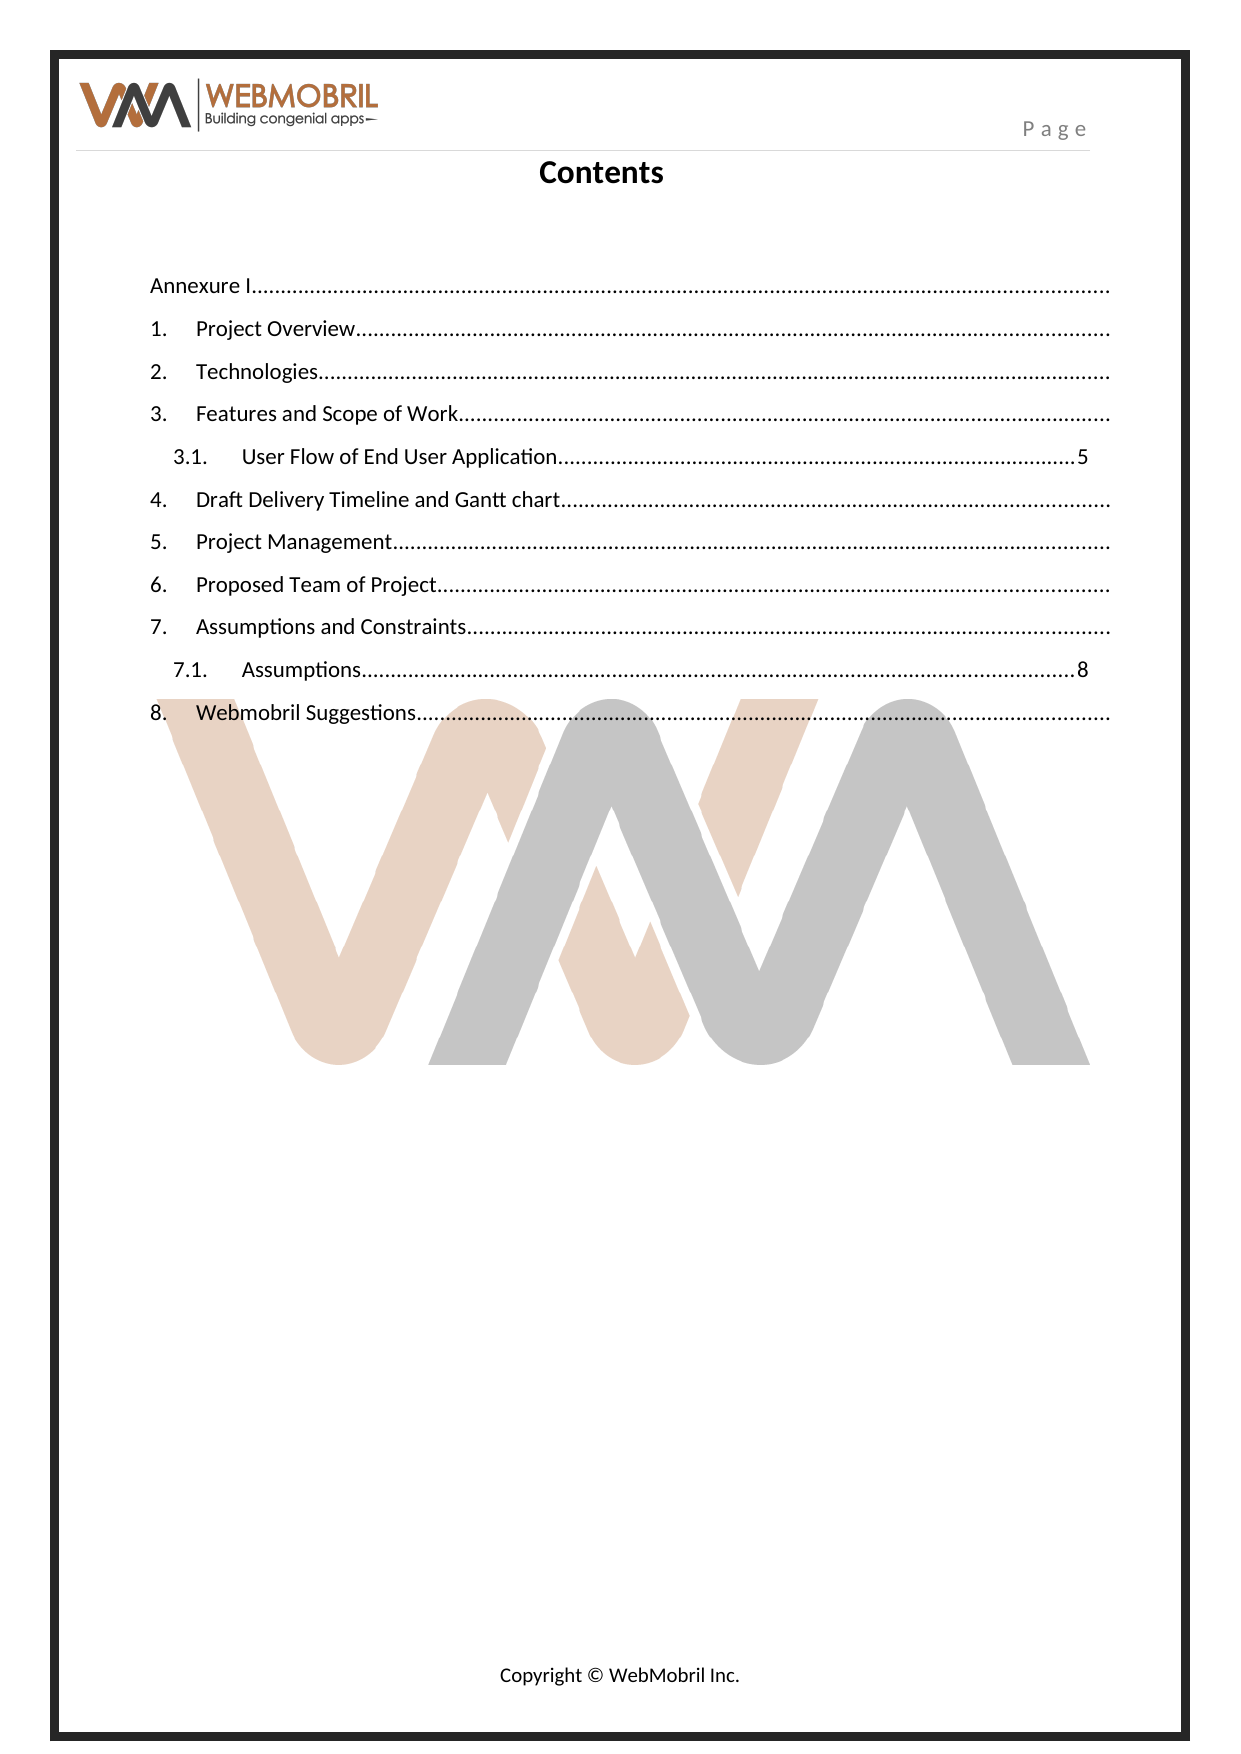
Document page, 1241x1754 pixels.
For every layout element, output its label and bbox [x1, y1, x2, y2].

picture [76, 75, 381, 136]
picture [132, 674, 1108, 1083]
